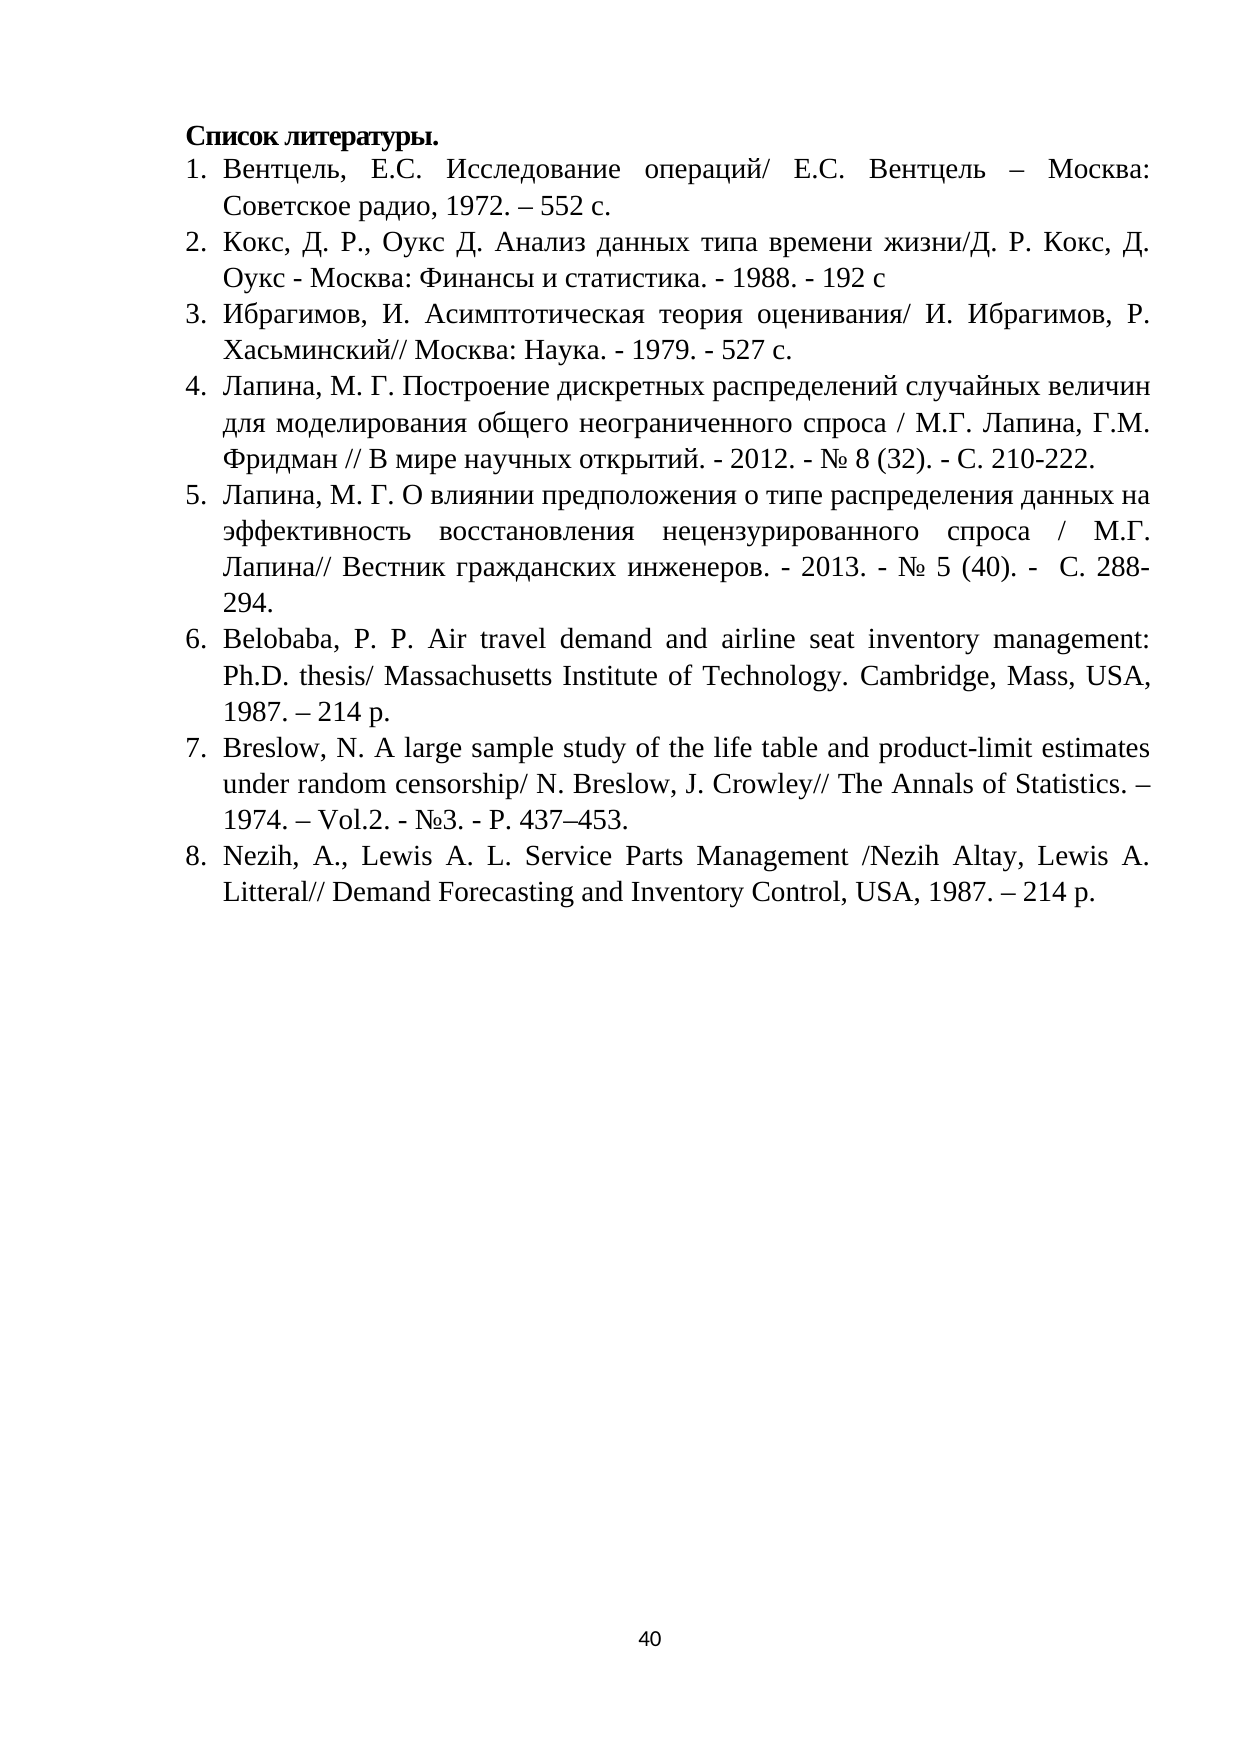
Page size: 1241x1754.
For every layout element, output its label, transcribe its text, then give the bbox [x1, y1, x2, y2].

list Лапина, М. Г. Построение дискретных распределений случайных величин для моделирования общего неограниченного спроса / М.Г. Лапина, Г.М. Фридман // В мире научных открытий. - 2012. - № 8 (32). - С. 210-222. [185, 368, 1152, 474]
list Вентцель, Е.С. Исследование операций/ Е.С. Вентцель – Москва: Советское радио, 1972. – 552 с. [185, 152, 1152, 221]
list Кокс, Д. Р., Оукс Д. Анализ данных типа времени жизни/Д. Р. Кокс, Д. Оукс - Москва: Финансы и статистика. - 1988. - 192 с [185, 224, 1152, 294]
list Nezih, A., Lewis A. L. Service Parts Management /Nezih Altay, Lewis A. Litteral// Demand Forecasting and Inventory Control, USA, 1987. – 214 p. [185, 838, 1152, 908]
title Список литературы. [148, 118, 1152, 152]
list Breslow, N. A large sample study of the life table and product-limit estimates under random censorship/ N. Breslow, J. Crowley// The Annals of Statistics. – 1974. – Vol.2. - №3. - P. 437–453. [185, 730, 1152, 836]
list Belobaba, P. P. Air travel demand and airline seat inventory management: Ph.D. thesis/ Massachusetts Institute of Technology. Cambridge, Mass, USA, 1987. – 214 p. [185, 622, 1152, 727]
list Лапина, М. Г. О влиянии предположения о типе распределения данных на эффективность восстановления нецензурированного спроса / М.Г. Лапина// Вестник гражданских инженеров. - 2013. - № 5 (40). - С. 288-294. [185, 477, 1152, 619]
list Ибрагимов, И. Асимптотическая теория оценивания/ И. Ибрагимов, Р. Хасьминский// Москва: Наука. - 1979. - 527 с. [185, 296, 1152, 366]
